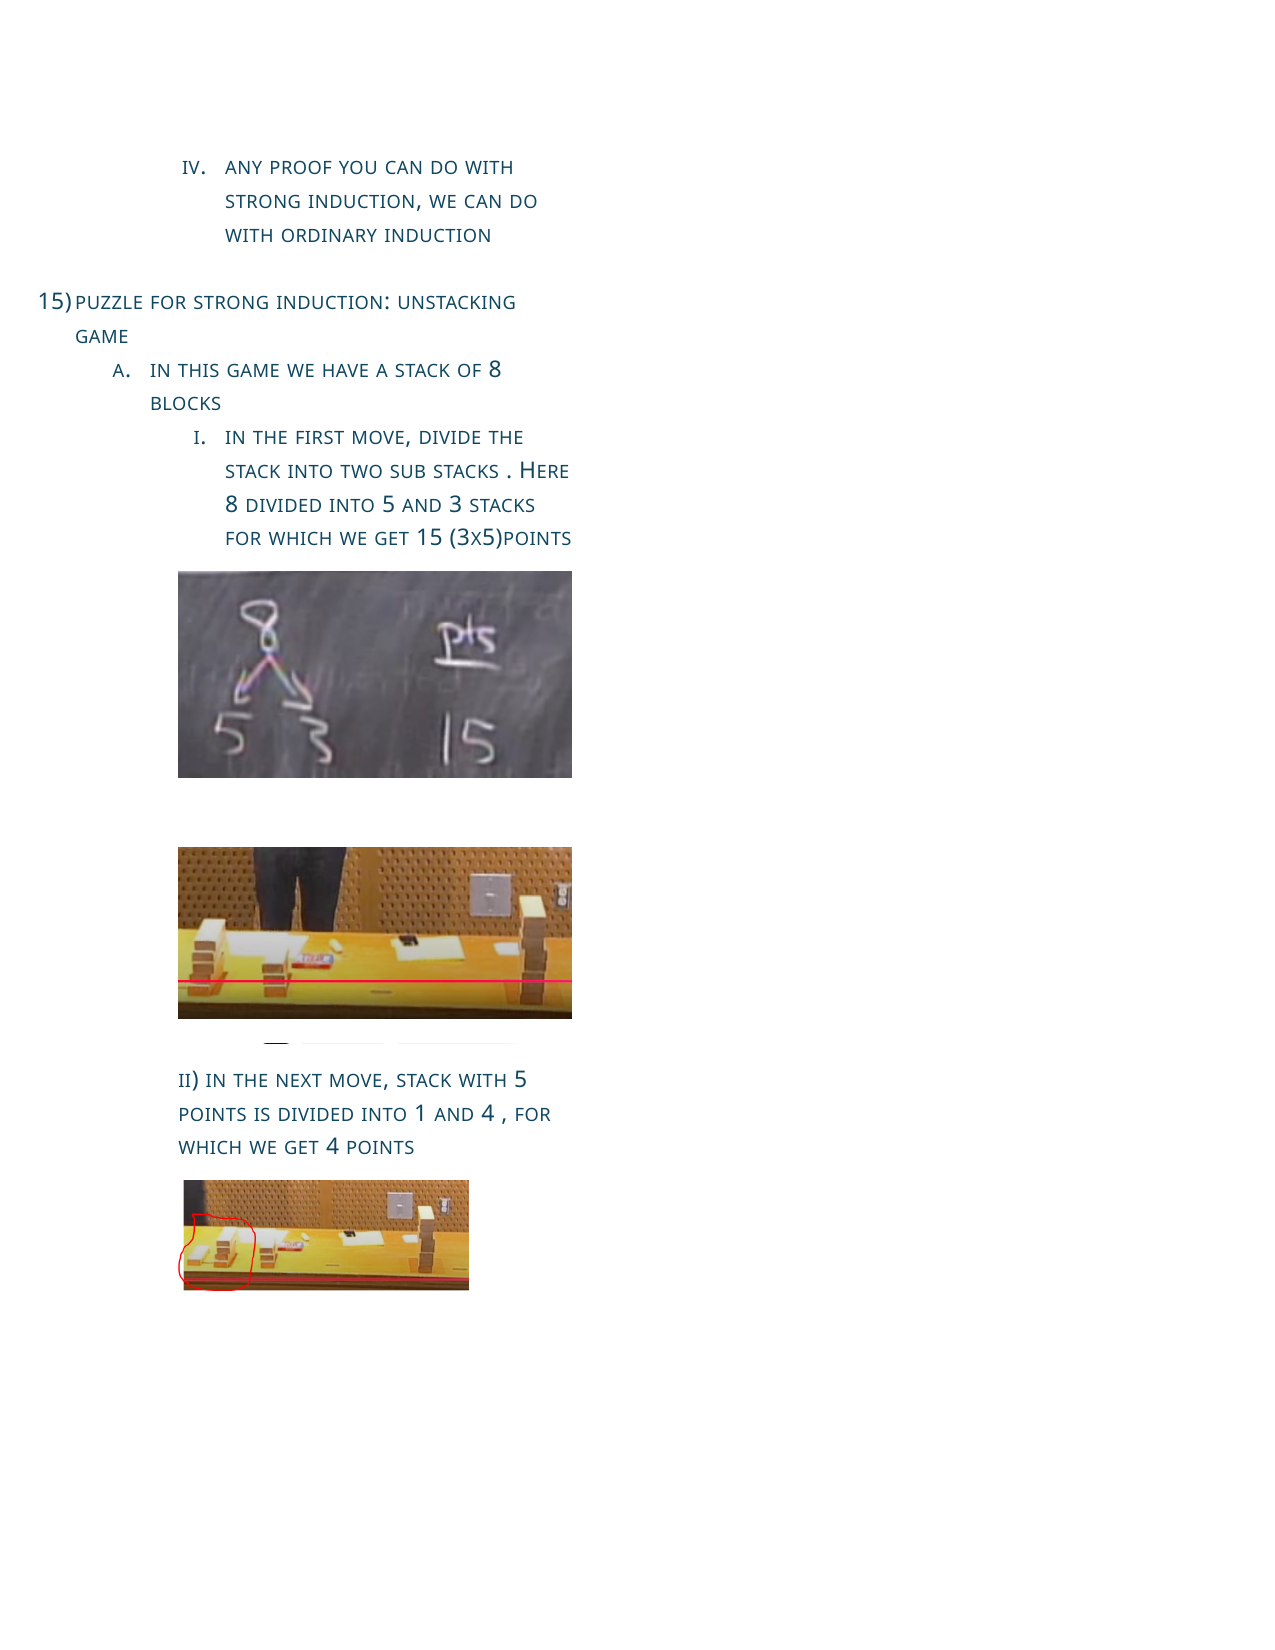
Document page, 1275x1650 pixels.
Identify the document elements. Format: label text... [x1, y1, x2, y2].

list in the first move, divide the stack into two sub stacks . Here 8 divided into 5 and 3 stacks for which we get 15 (3x5)points [206, 420, 572, 552]
list any proof you can do with strong induction, we can do with ordinary induction [206, 150, 572, 249]
picture [178, 1180, 469, 1291]
text ii) in the next move, stack with 5 points is divided into 1 and 4 , for which we get 4 points [178, 1063, 572, 1161]
list puzzle for strong induction: unstacking game [37, 285, 572, 350]
picture [178, 571, 572, 778]
list in this game we have a stack of 8 blocks [112, 352, 572, 417]
picture [178, 847, 572, 1044]
